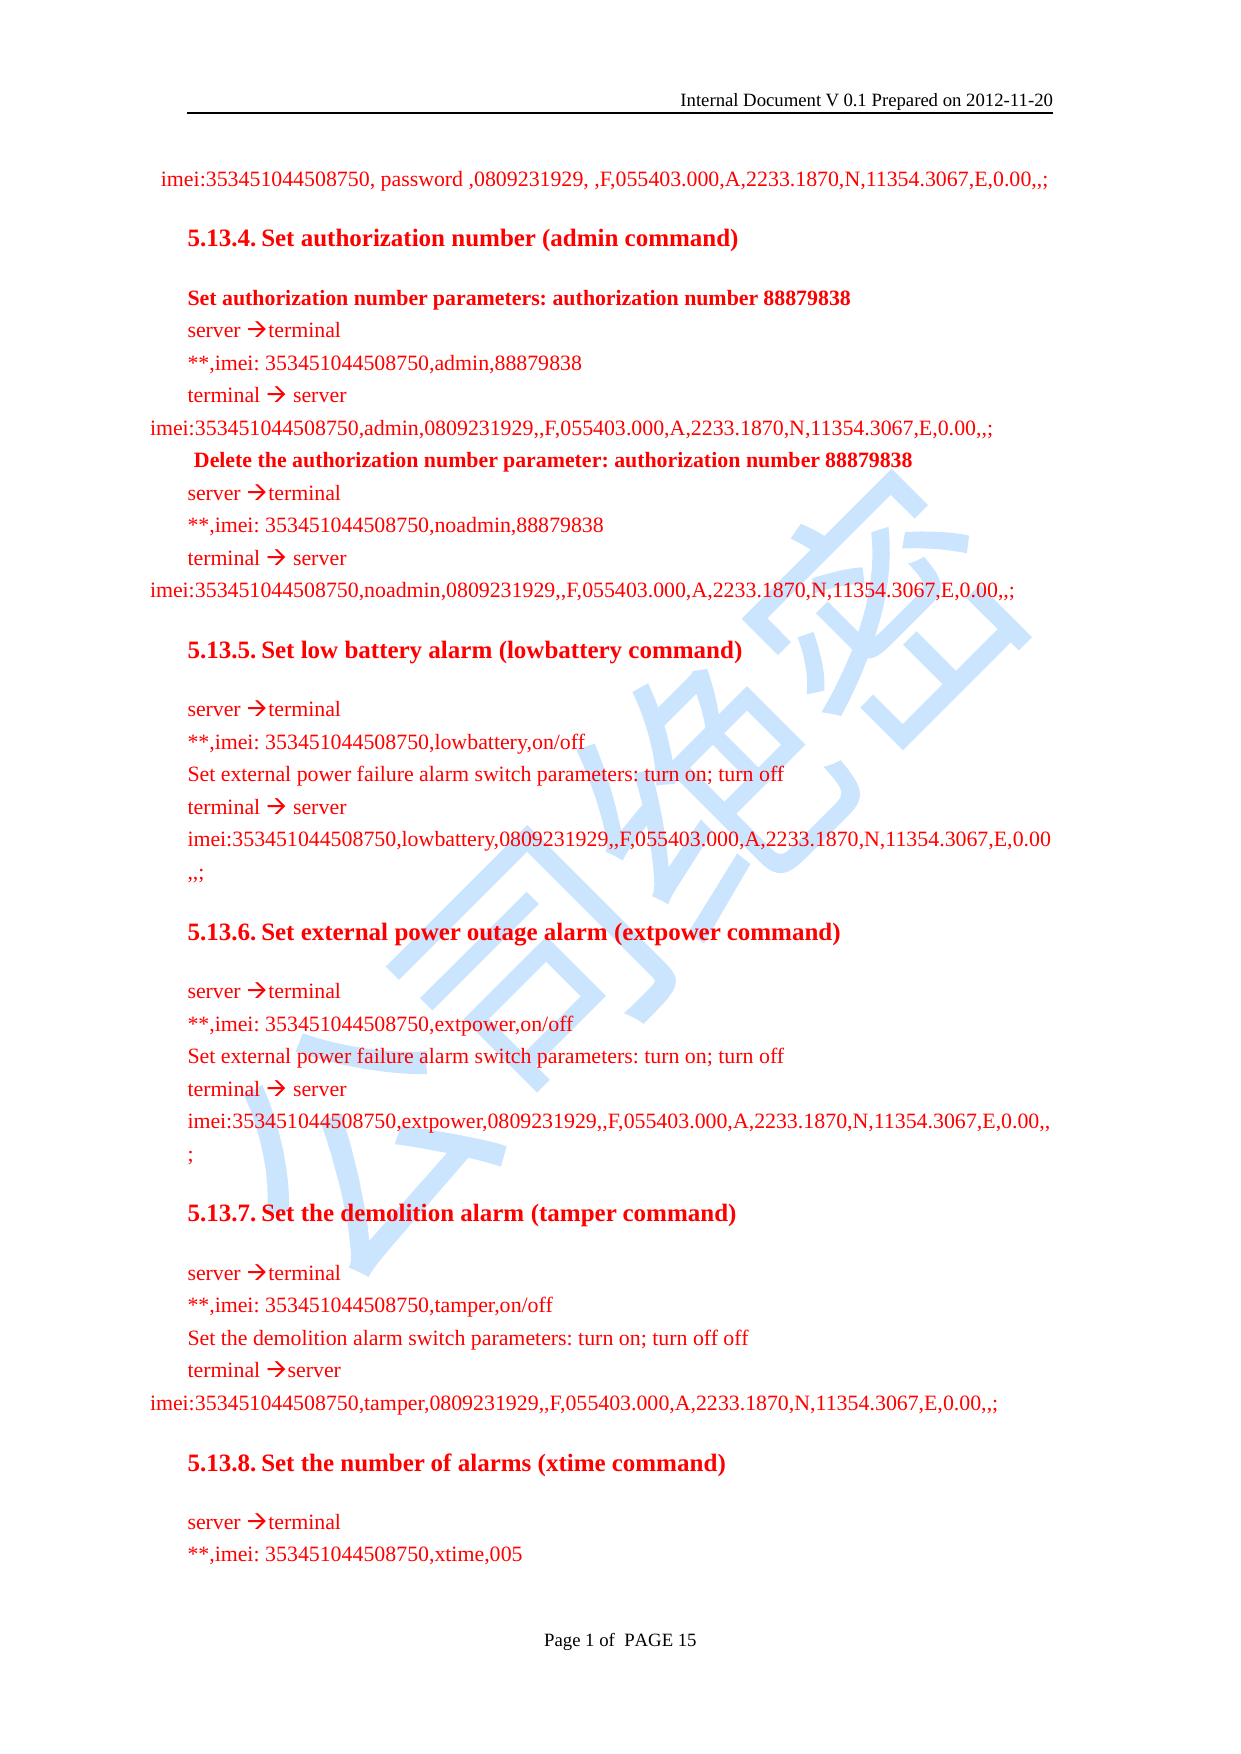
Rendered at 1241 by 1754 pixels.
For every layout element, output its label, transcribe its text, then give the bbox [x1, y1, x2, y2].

text Delete the authorization number parameter: authorization number 88879838 [150, 444, 1106, 476]
text terminal server [187, 379, 1053, 411]
text terminal server [187, 541, 1053, 574]
text terminal server [187, 1072, 1053, 1104]
text server terminal [187, 974, 1053, 1007]
text terminal server [187, 790, 1053, 823]
text **,imei: 353451044508750,noadmin,88879838 [187, 509, 1053, 541]
text Set external power failure alarm switch parameters: turn on; turn off [187, 758, 1053, 790]
text server terminal [187, 1505, 1053, 1538]
text **,imei: 353451044508750,tamper,on/off [187, 1289, 1053, 1321]
text server terminal [187, 693, 1053, 725]
text **,imei: 353451044508750,extpower,on/off [187, 1007, 1053, 1039]
subtitle Set authorization number (admin command) [187, 222, 1053, 254]
text imei:353451044508750,noadmin,0809231929,,F,055403.000,A,2233.1870,N,11354.3067,E,0.00,,; [150, 574, 1106, 606]
text **,imei: 353451044508750,lowbattery,on/off [187, 725, 1053, 758]
subtitle Set the number of alarms (xtime command) [187, 1446, 1053, 1478]
subtitle Set external power outage alarm (extpower command) [187, 915, 1053, 947]
text imei:353451044508750,extpower,0809231929,,F,055403.000,A,2233.1870,N,11354.3067,E,0.00,,; [187, 1104, 1053, 1169]
text Set the demolition alarm switch parameters: turn on; turn off off [187, 1321, 1053, 1354]
subtitle Set low battery alarm (lowbattery command) [187, 633, 1053, 666]
text imei:353451044508750,lowbattery,0809231929,,F,055403.000,A,2233.1870,N,11354.3067,E,0.00,,; [187, 823, 1053, 888]
text server terminal [187, 476, 1053, 509]
text server terminal [187, 1256, 1053, 1289]
text **,imei: 353451044508750,admin,88879838 [187, 346, 1053, 379]
text imei:353451044508750,admin,0809231929,,F,055403.000,A,2233.1870,N,11354.3067,E,0.00,,; [150, 411, 1106, 444]
text terminal server [187, 1354, 1053, 1386]
text Set authorization number parameters: authorization number 88879838 [187, 281, 1053, 314]
text Set external power failure alarm switch parameters: turn on; turn off [187, 1039, 1053, 1072]
text imei:353451044508750,tamper,0809231929,,F,055403.000,A,2233.1870,N,11354.3067,E,0.00,,; [150, 1386, 1106, 1419]
text server terminal [187, 314, 1053, 346]
text imei:353451044508750, password ,0809231929, ,F,055403.000,A,2233.1870,N,11354.3067,E,0.00,,; [150, 162, 1106, 194]
subtitle Set the demolition alarm (tamper command) [187, 1197, 1053, 1229]
text **,imei: 353451044508750,xtime,005 [187, 1538, 1053, 1570]
